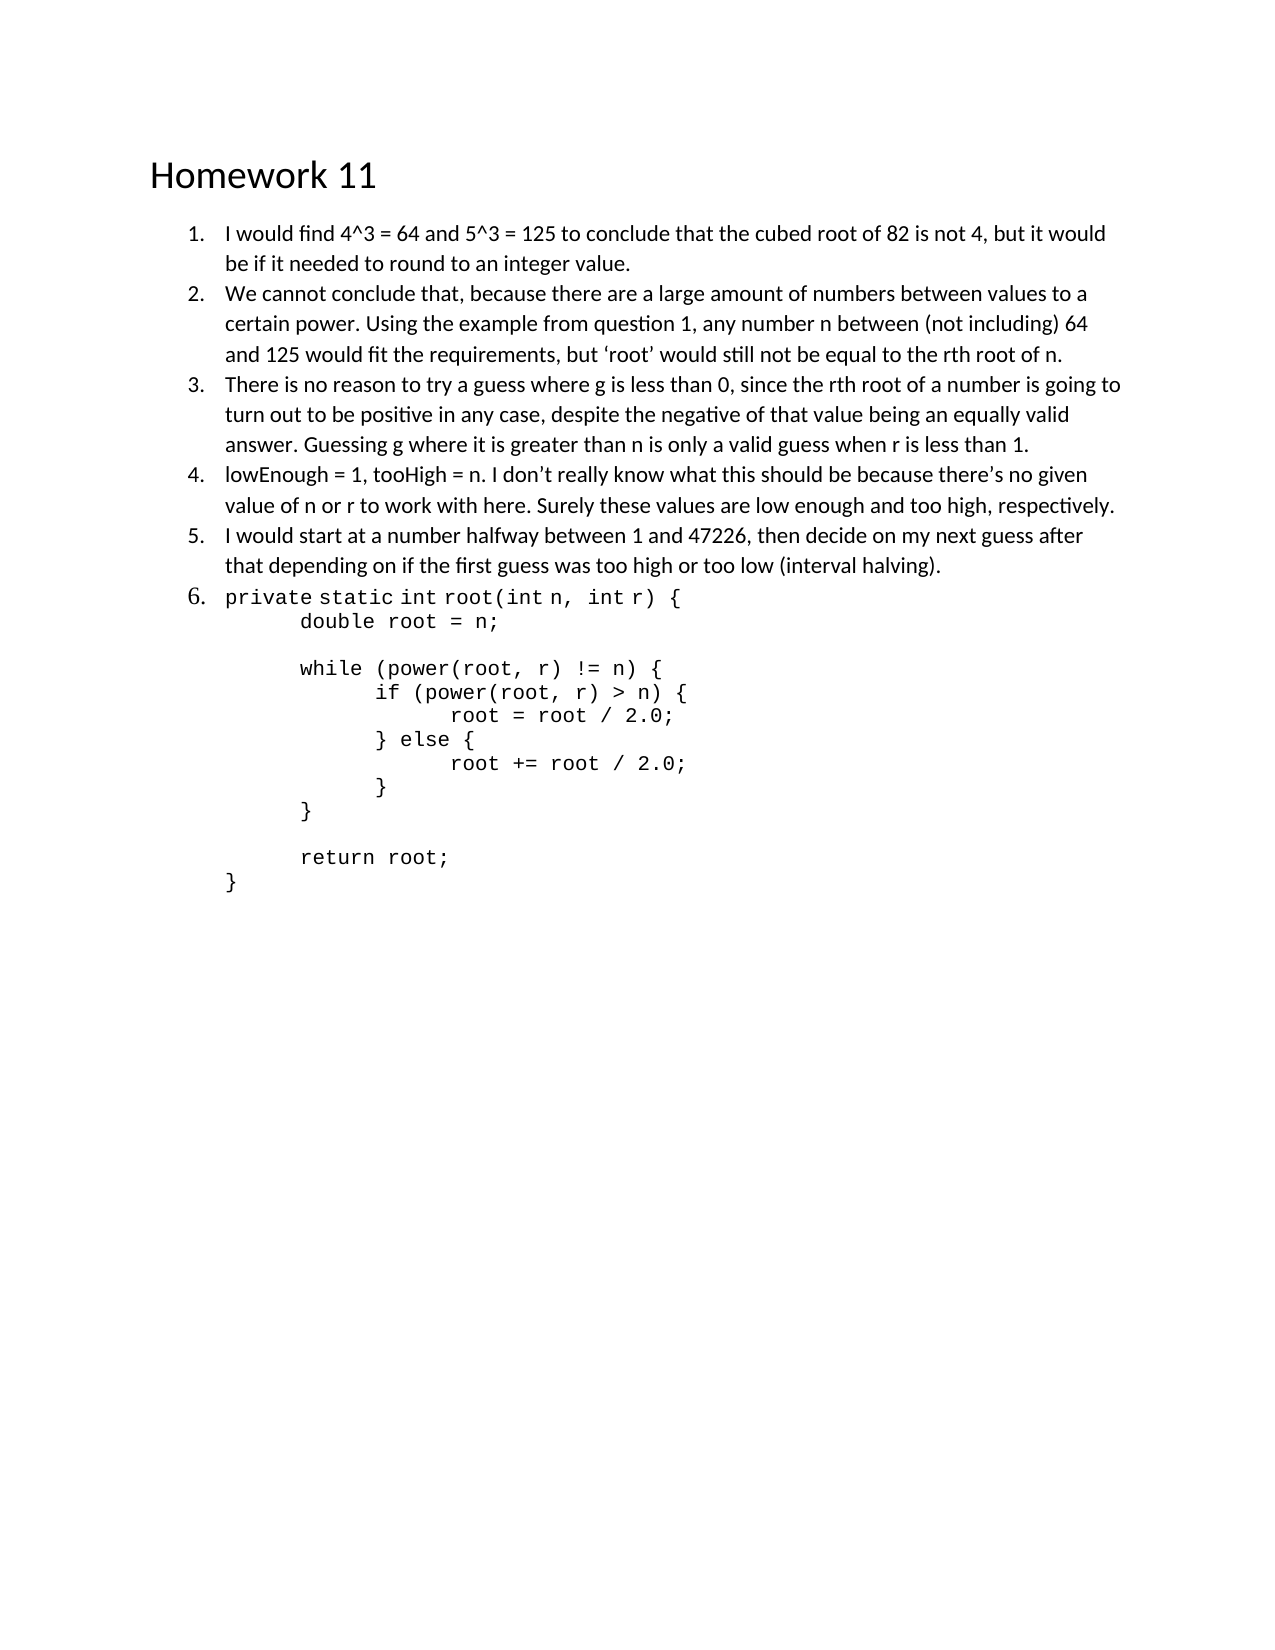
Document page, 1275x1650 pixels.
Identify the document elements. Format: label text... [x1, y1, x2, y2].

list private static int root(int n, int r) { [187, 581, 1125, 611]
list } [225, 871, 1125, 895]
list } [300, 776, 1125, 800]
list return root; [300, 847, 1125, 871]
list } [300, 800, 1125, 824]
list We cannot conclude that, because there are a large amount of numbers between values to a certain power. Using the example from question 1, any number n between (not including) 64 and 125 would fit the requirements, but ‘root’ would still not be equal to the rth root of n. [187, 279, 1125, 368]
list while (power(root, r) != n) { [300, 658, 1125, 682]
list I would find 4^3 = 64 and 5^3 = 125 to conclude that the cubed root of 82 is not 4, but it would be if it needed to round to an integer value. [187, 219, 1125, 277]
list I would start at a number halfway between 1 and 47226, then decide on my next guess after that depending on if the first guess was too high or too low (interval halving). [187, 521, 1125, 579]
text Homework 11 [150, 150, 1125, 198]
list double root = n; [300, 611, 1125, 634]
list lowEnough = 1, tooHigh = n. I don’t really know what this should be because there’s no given value of n or r to work with here. Surely these values are low enough and too high, respectively. [187, 461, 1125, 519]
list root = root / 2.0; [300, 706, 1125, 729]
list root += root / 2.0; [300, 753, 1125, 776]
list There is no reason to try a guess where g is less than 0, since the rth root of a number is going to turn out to be positive in any case, despite the negative of that value being an equally valid answer. Guessing g where it is greater than n is only a valid guess when r is less than 1. [187, 370, 1125, 458]
list } else { [300, 729, 1125, 753]
list if (power(root, r) > n) { [300, 682, 1125, 706]
